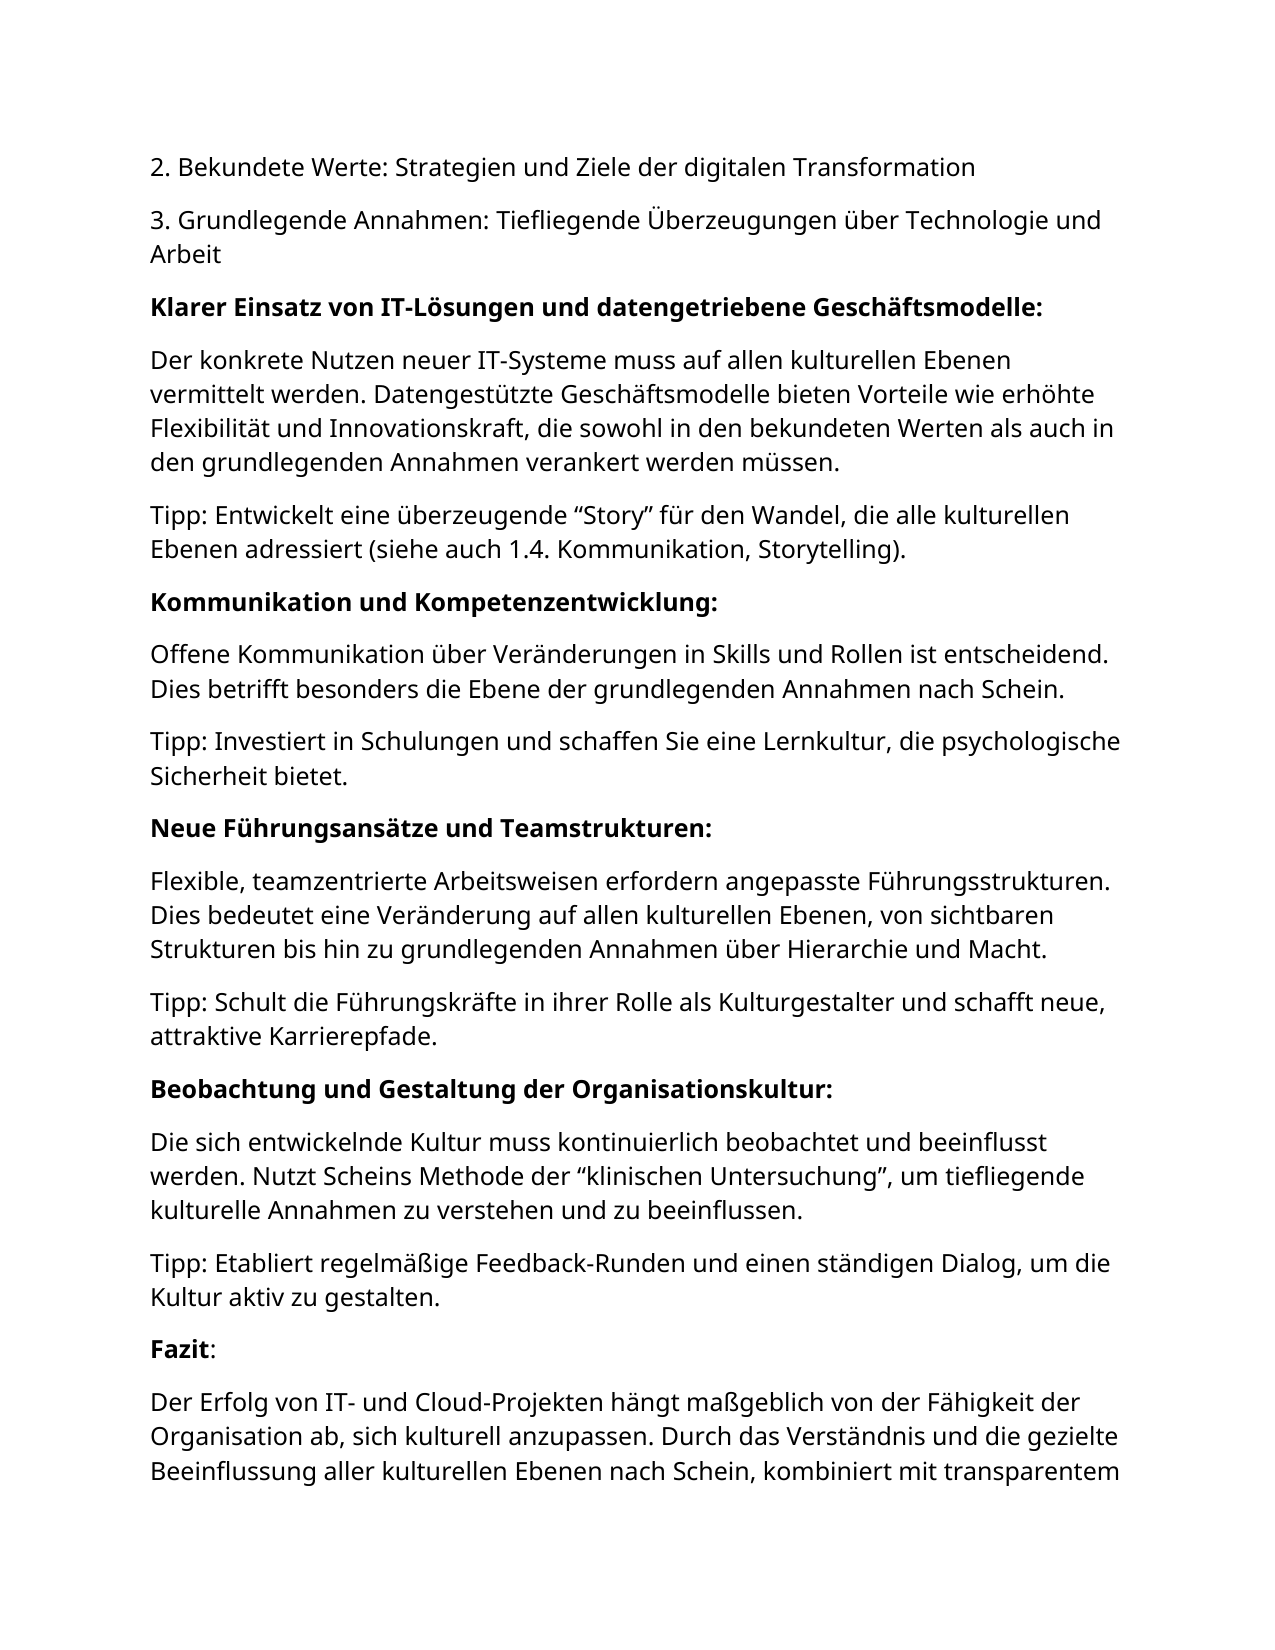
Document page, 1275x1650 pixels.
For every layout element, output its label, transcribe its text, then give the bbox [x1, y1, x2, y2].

text 3. Grundlegende Annahmen: Tiefliegende Überzeugungen über Technologie und Arbeit [150, 203, 1125, 271]
text Neue Führungsansätze und Teamstrukturen: [150, 811, 1125, 845]
text Beobachtung und Gestaltung der Organisationskultur: [150, 1072, 1125, 1106]
text Tipp: Etabliert regelmäßige Feedback-Runden und einen ständigen Dialog, um die Kultur aktiv zu gestalten. [150, 1245, 1125, 1313]
text Offene Kommunikation über Veränderungen in Skills und Rollen ist entscheidend. Dies betrifft besonders die Ebene der grundlegenden Annahmen nach Schein. [150, 637, 1125, 705]
text Klarer Einsatz von IT-Lösungen und datengetriebene Geschäftsmodelle: [150, 290, 1125, 324]
text Tipp: Schult die Führungskräfte in ihrer Rolle als Kulturgestalter und schafft neue, attraktive Karrierepfade. [150, 985, 1125, 1053]
text 2. Bekundete Werte: Strategien und Ziele der digitalen Transformation [150, 150, 1125, 184]
text Tipp: Entwickelt eine überzeugende “Story” für den Wandel, die alle kulturellen Ebenen adressiert (siehe auch 1.4. Kommunikation, Storytelling). [150, 497, 1125, 566]
text Flexible, teamzentrierte Arbeitsweisen erfordern angepasste Führungsstrukturen. Dies bedeutet eine Veränderung auf allen kulturellen Ebenen, von sichtbaren Strukturen bis hin zu grundlegenden Annahmen über Hierarchie und Macht. [150, 864, 1125, 966]
text Tipp: Investiert in Schulungen und schaffen Sie eine Lernkultur, die psychologische Sicherheit bietet. [150, 724, 1125, 792]
text Kommunikation und Kompetenzentwicklung: [150, 584, 1125, 618]
text Fazit: [150, 1332, 1125, 1366]
